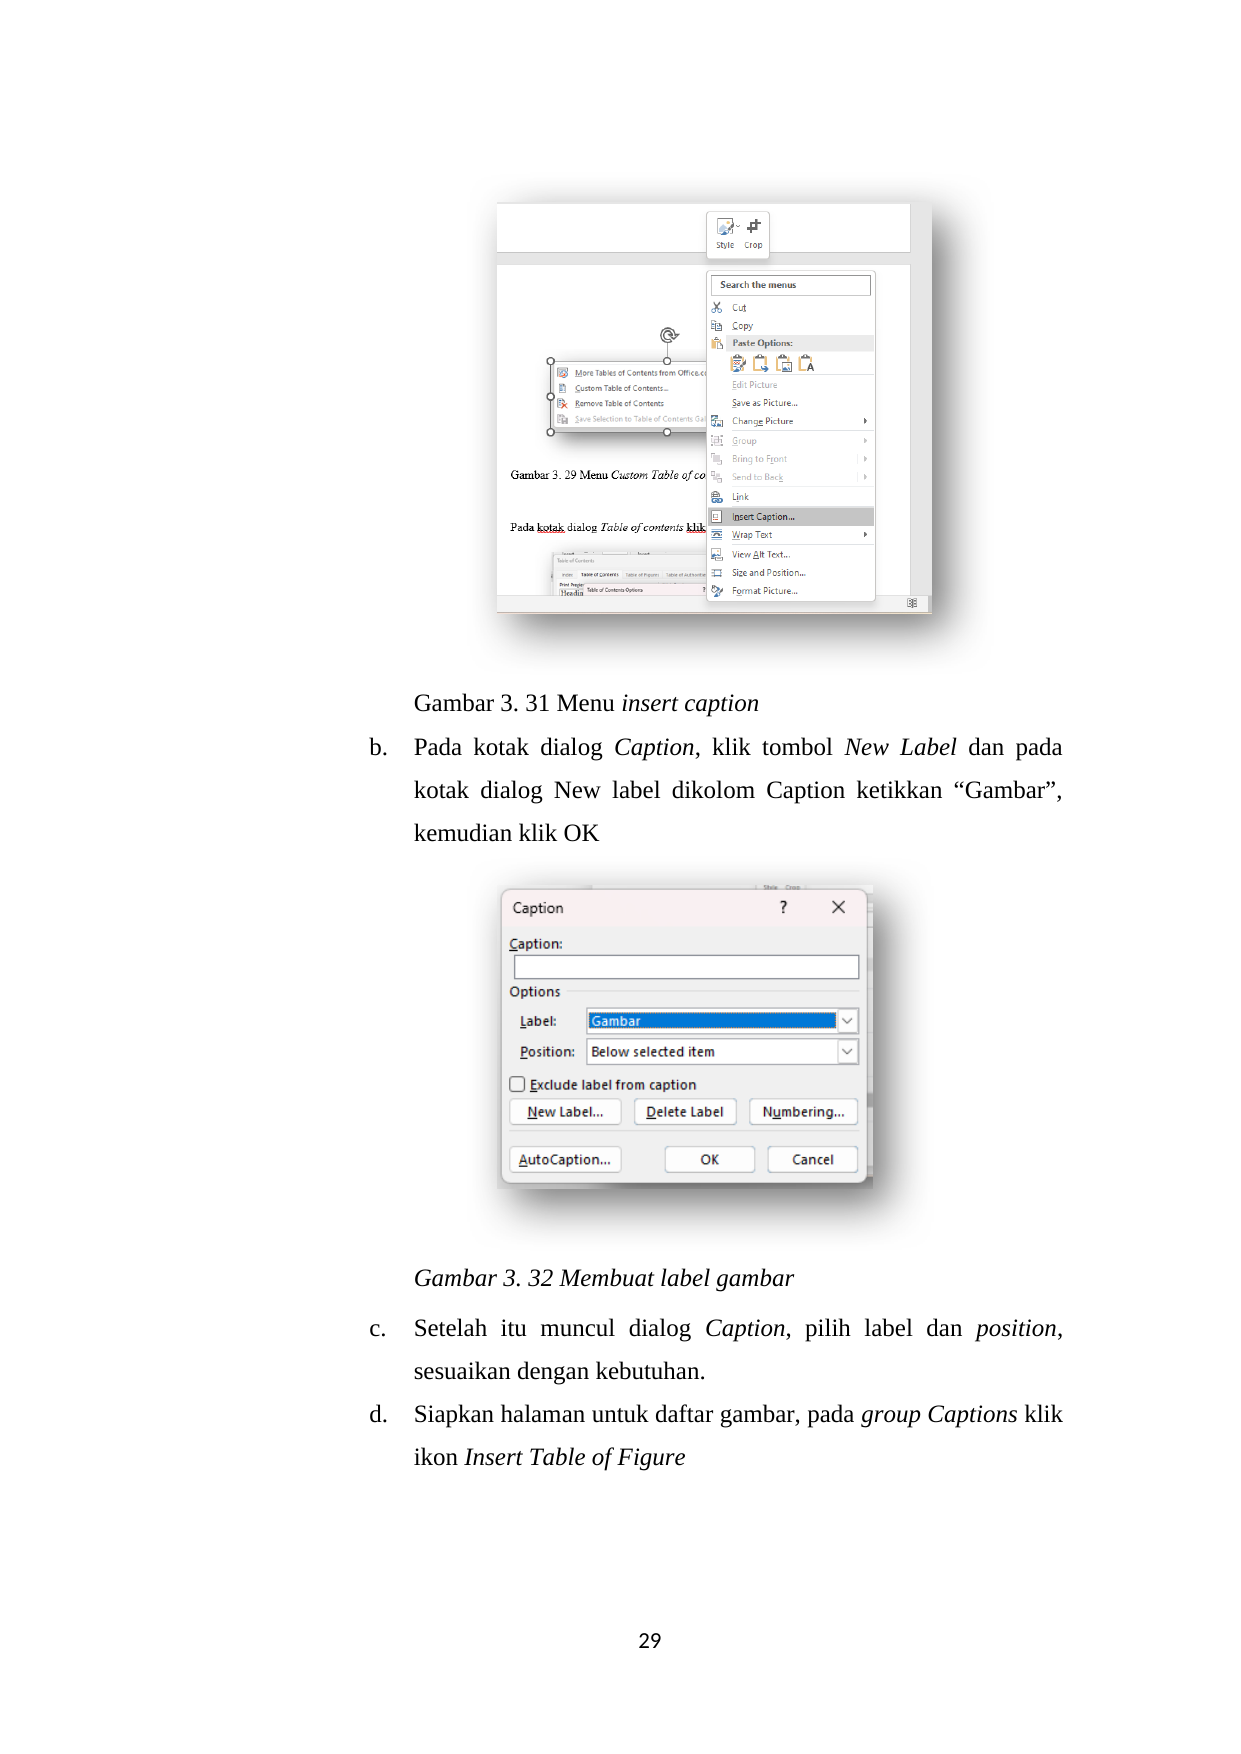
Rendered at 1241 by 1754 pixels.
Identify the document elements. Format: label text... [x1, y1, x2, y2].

list Setelah itu muncul dialog Caption, pilih label dan position, sesuaikan dengan kebutuhan. [369, 1313, 1063, 1384]
list Pada kotak dialog Caption, klik tombol New Label dan pada kotak dialog New label dikolom Caption ketikkan “Gambar”, kemudian klik OK [369, 732, 1063, 847]
picture [497, 202, 932, 614]
picture [497, 885, 873, 1189]
list Siapkan halaman untuk daftar gambar, pada group Captions klik ikon Insert Table of Figure [369, 1399, 1063, 1471]
